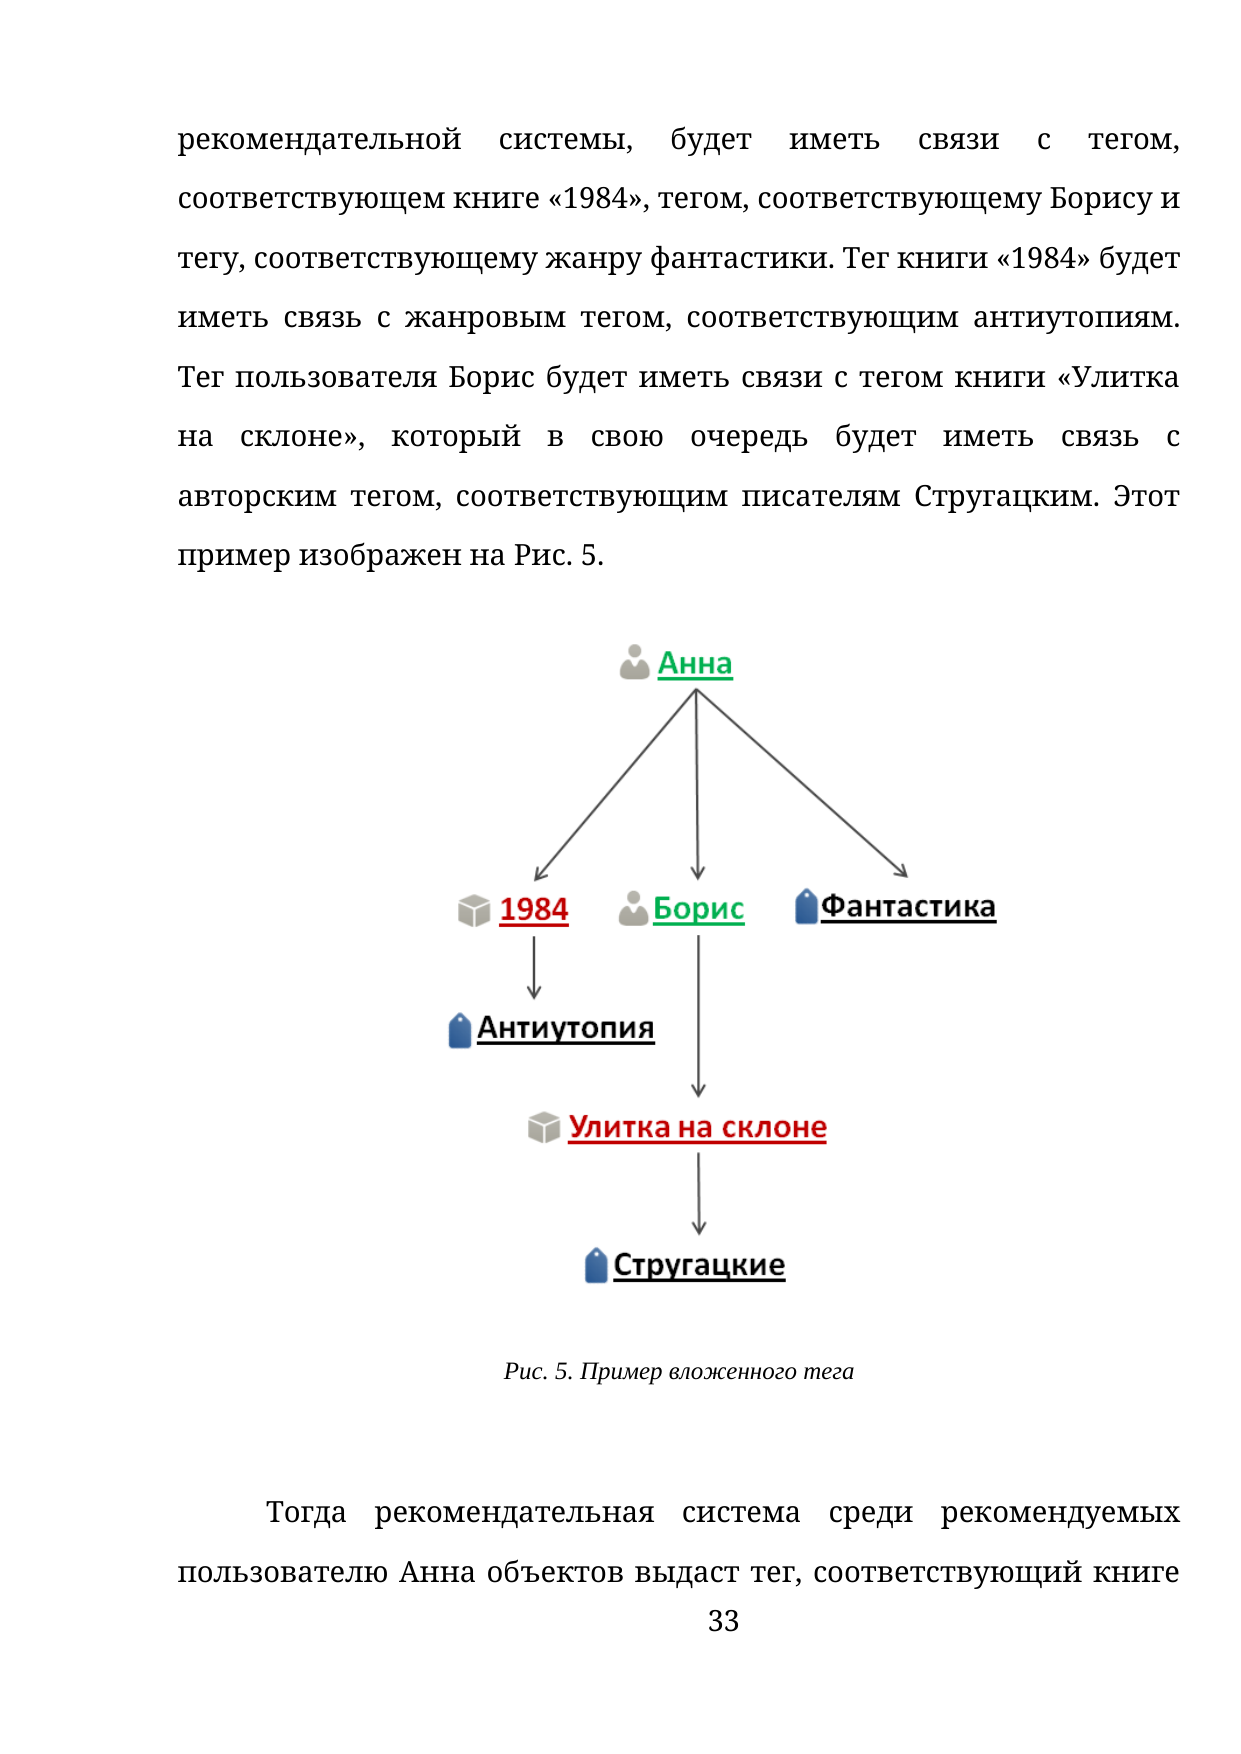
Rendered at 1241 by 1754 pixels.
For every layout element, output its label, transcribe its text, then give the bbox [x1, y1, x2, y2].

picture [414, 614, 1033, 1316]
